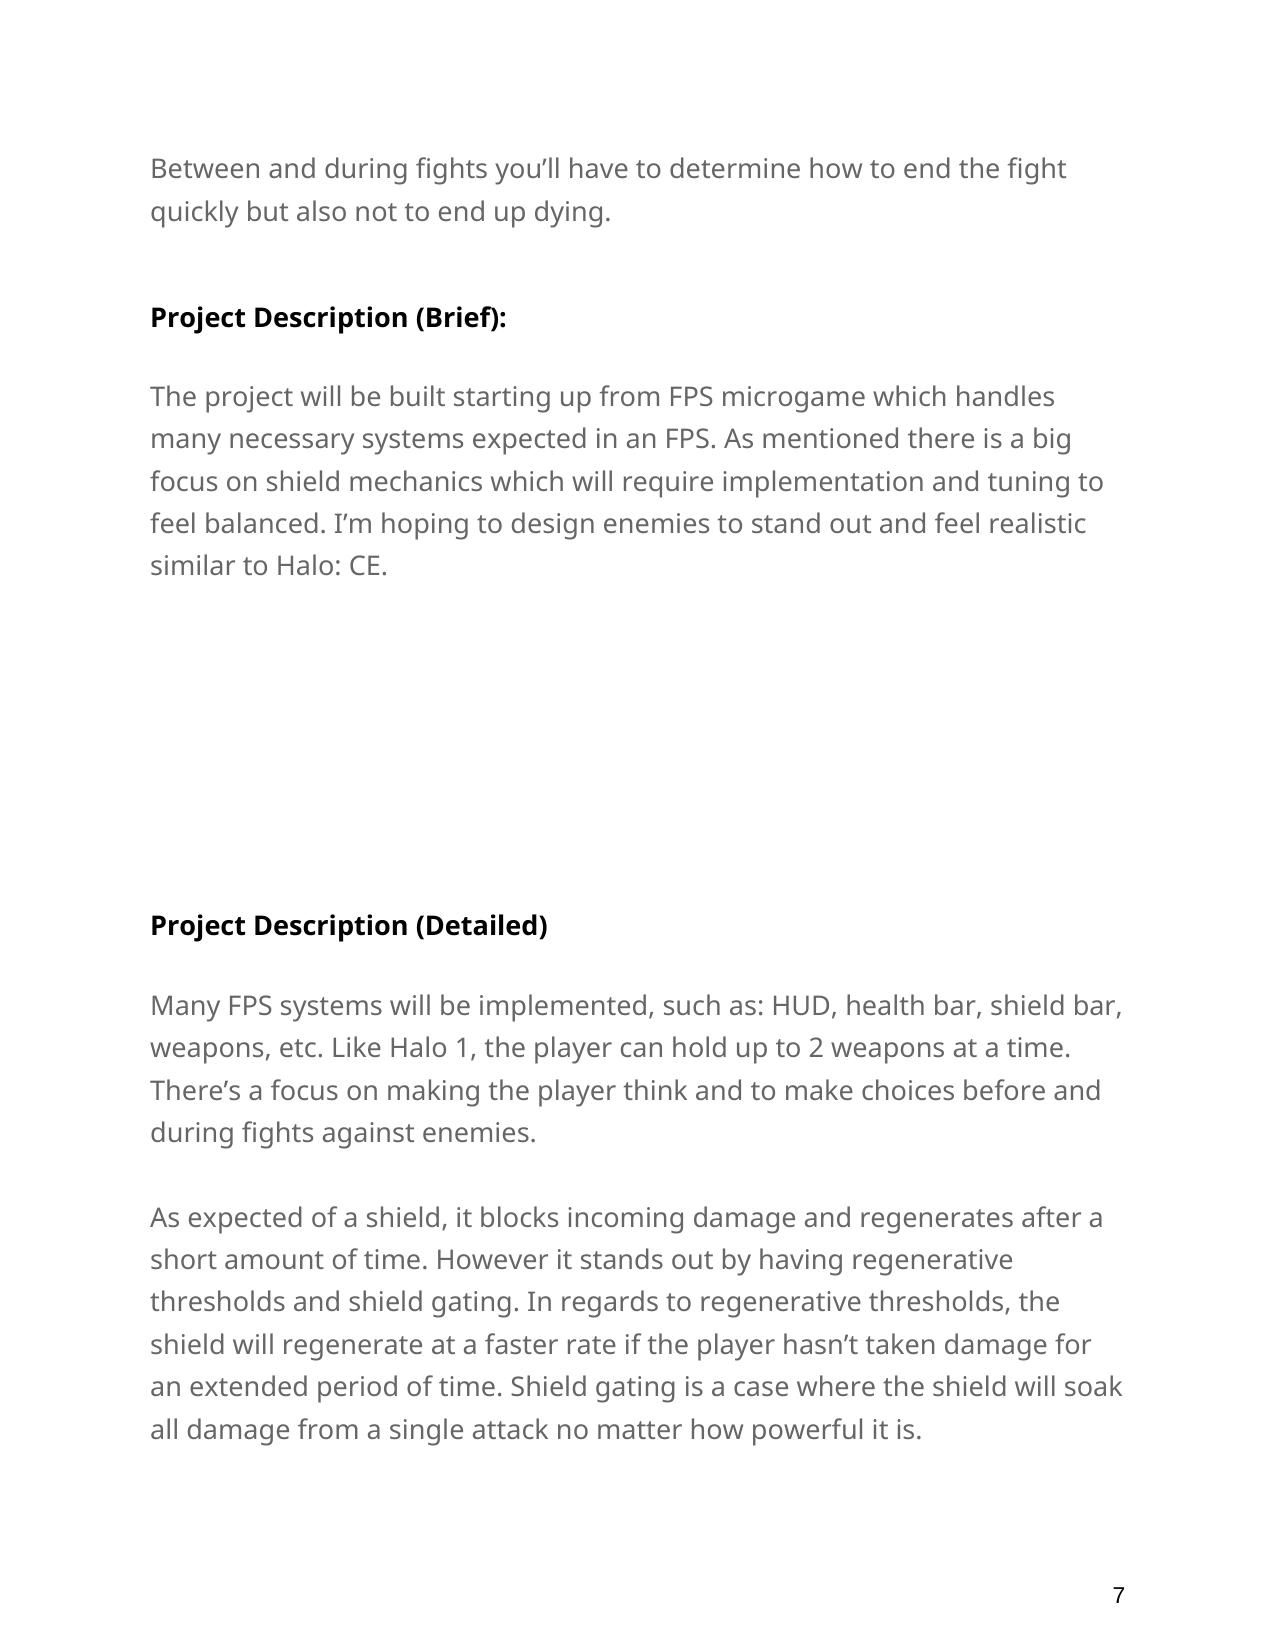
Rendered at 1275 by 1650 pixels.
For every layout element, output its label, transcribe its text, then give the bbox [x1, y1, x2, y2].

text The project will be built starting up from FPS microgame which handles many necessary systems expected in an FPS. As mentioned there is a big focus on shield mechanics which will require implementation and tuning to feel balanced. I’m hoping to design enemies to stand out and feel realistic similar to Halo: CE. [150, 377, 1125, 584]
subtitle Project Description (Brief): [150, 298, 1125, 335]
text As expected of a shield, it blocks incoming damage and regenerates after a short amount of time. However it stands out by having regenerative thresholds and shield gating. In regards to regenerative thresholds, the shield will regenerate at a faster rate if the player hasn’t taken damage for an extended period of time. Shield gating is a case where the shield will soak all damage from a single attack no matter how powerful it is. [150, 1198, 1125, 1447]
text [150, 150, 1125, 229]
subtitle Project Description (Detailed) [150, 907, 1125, 944]
text Many FPS systems will be implemented, such as: HUD, health bar, shield bar, weapons, etc. Like Halo 1, the player can hold up to 2 weapons at a time. There’s a focus on making the player think and to make choices before and during fights against enemies. [150, 986, 1125, 1150]
